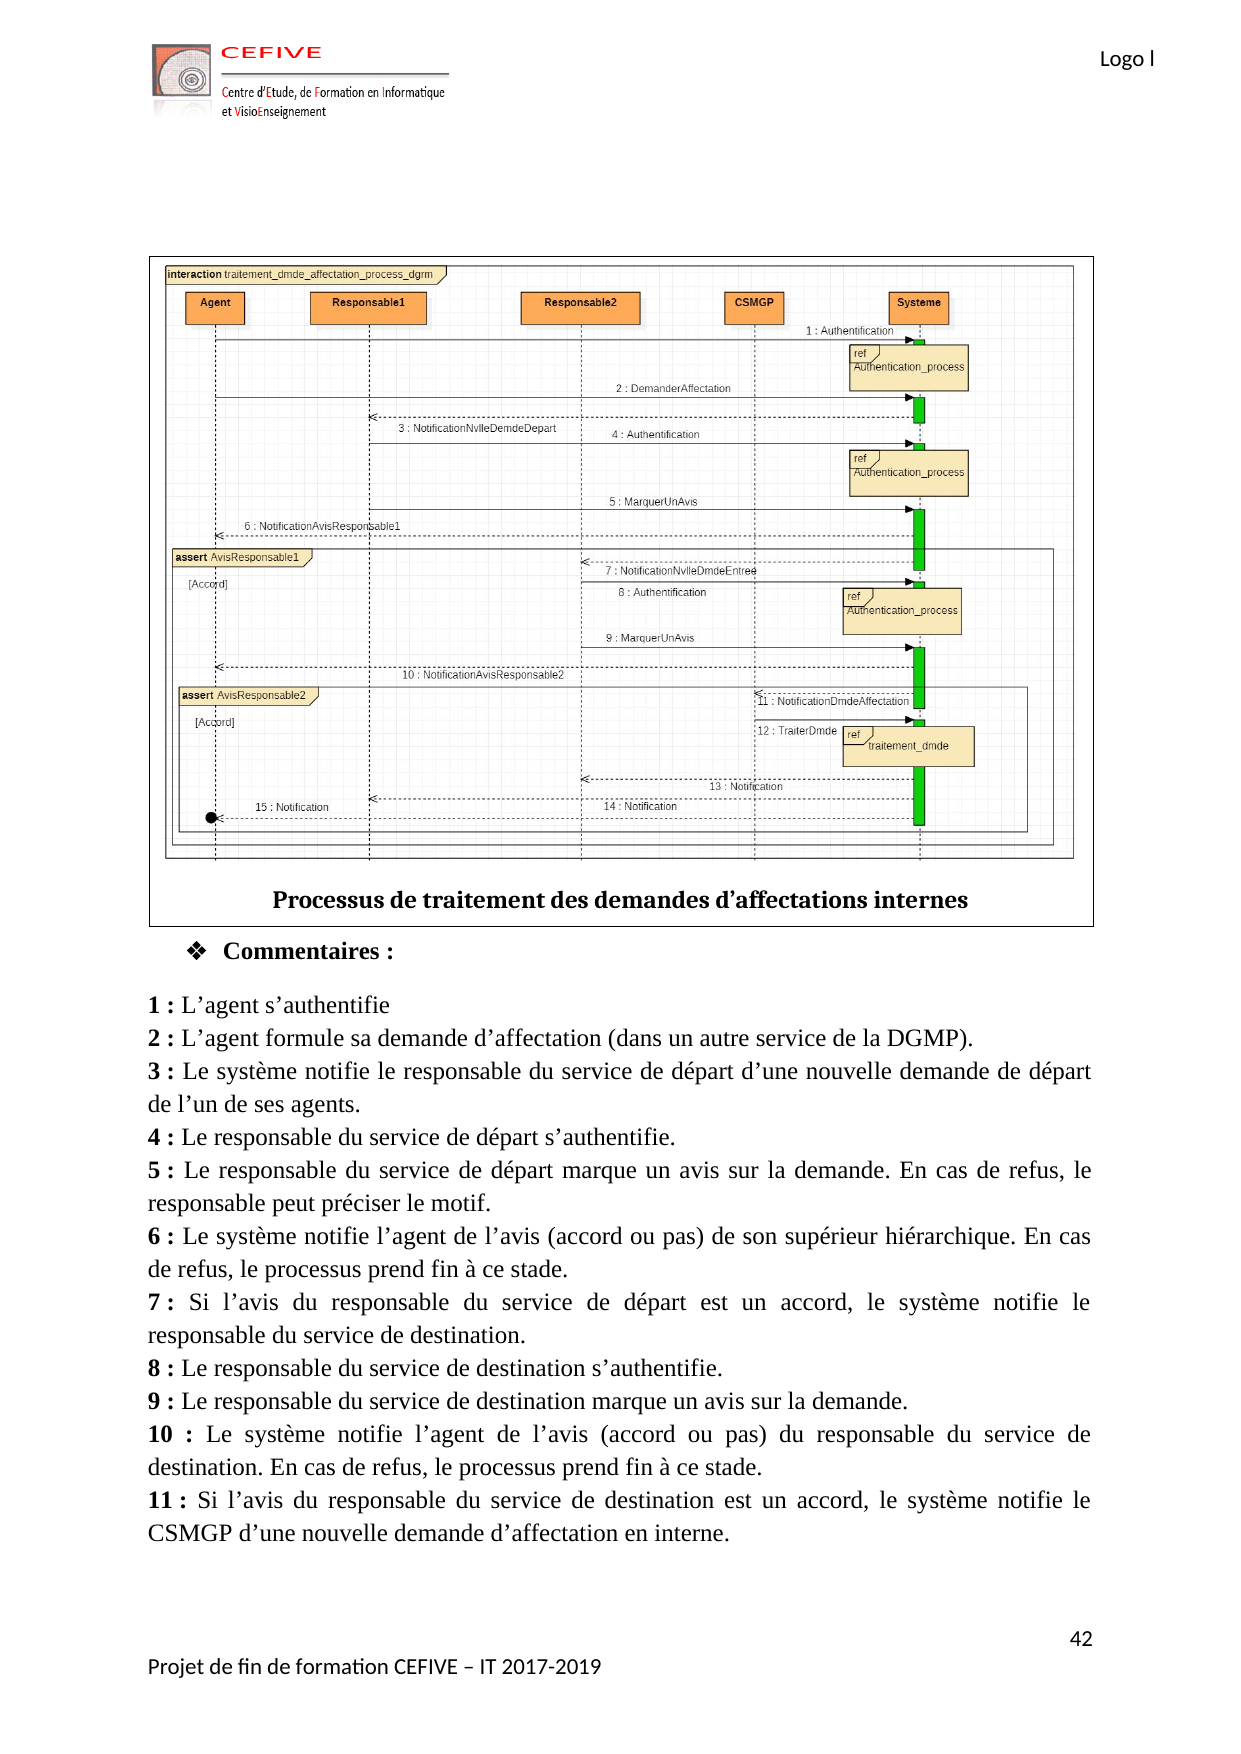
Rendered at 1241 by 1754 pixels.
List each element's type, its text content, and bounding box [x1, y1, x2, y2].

text 1 : L’agent s’authentifie [148, 990, 1093, 1019]
text 3 : Le système notifie le responsable du service de départ d’une nouvelle demande de départ de l’un de ses agents. [148, 1056, 1093, 1118]
picture [163, 264, 1077, 861]
text 10 : Le système notifie l’agent de l’avis (accord ou pas) du responsable du service de destination. En cas de refus, le processus prend fin à ce stade. [148, 1419, 1093, 1481]
text 2 : L’agent formule sa demande d’affectation (dans un autre service de la DGMP). [148, 1023, 1093, 1052]
text 8 : Le responsable du service de destination s’authentifie. [148, 1353, 1093, 1382]
text 11 : Si l’avis du responsable du service de destination est un accord, le système notifie le CSMGP d’une nouvelle demande d’affectation en interne. [148, 1485, 1093, 1547]
text 4 : Le responsable du service de départ s’authentifie. [148, 1122, 1093, 1151]
text 5 : Le responsable du service de départ marque un avis sur la demande. En cas de refus, le responsable peut préciser le motif. [148, 1155, 1093, 1217]
text 9 : Le responsable du service de destination marque un avis sur la demande. [148, 1386, 1093, 1415]
picture [148, 35, 455, 123]
text 7 : Si l’avis du responsable du service de départ est un accord, le système notifie le responsable du service de destination. [148, 1287, 1093, 1349]
text 6 : Le système notifie l’agent de l’avis (accord ou pas) de son supérieur hiérarchique. En cas de refus, le processus prend fin à ce stade. [148, 1221, 1093, 1283]
list Commentaires : [185, 936, 1093, 965]
